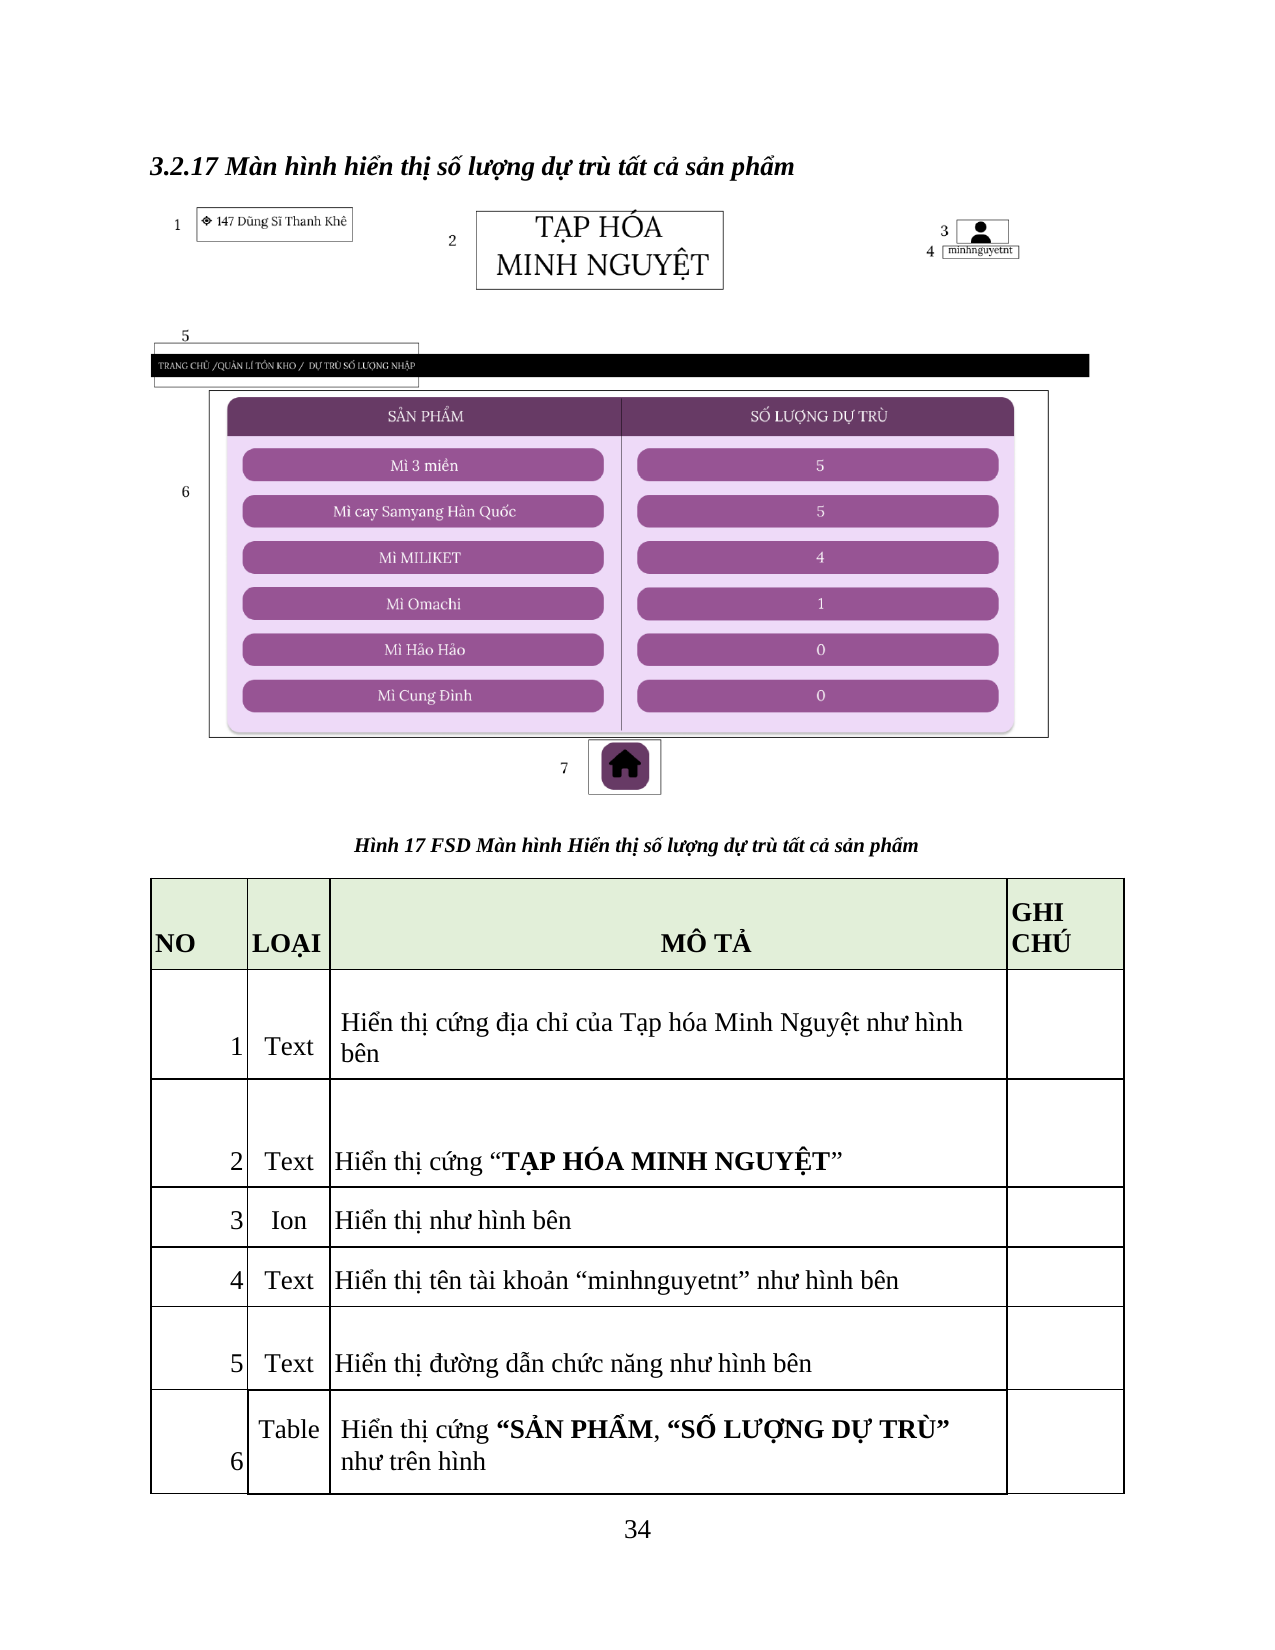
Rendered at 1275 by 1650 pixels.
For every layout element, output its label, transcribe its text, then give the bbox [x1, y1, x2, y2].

table_cell 2 [152, 1080, 247, 1186]
table_cell 5 [152, 1307, 247, 1388]
table_header LOẠI [248, 879, 329, 969]
table_cell Hiển thị như hình bên [331, 1188, 1006, 1246]
table_header GHI CHÚ [1008, 879, 1123, 969]
table_cell 3 [152, 1188, 247, 1246]
table_cell Ion [248, 1188, 329, 1246]
subtitle Màn hình hiển thị số lượng dự trù tất cả sản phẩm [150, 150, 1125, 181]
table_header MÔ TẢ [331, 879, 1006, 969]
table_cell Hiển thị cứng “TẠP HÓA MINH NGUYỆT” [331, 1080, 1006, 1186]
picture [150, 183, 1090, 814]
table_cell 1 [152, 970, 247, 1078]
table_cell [1008, 1188, 1123, 1246]
table_cell Hiển thị cứng “SẢN PHẨM, “SỐ LƯỢNG DỰ TRÙ” như trên hình [331, 1391, 1006, 1492]
text Hình 17 FSD Màn hình Hiển thị số lượng dự trù tất cả sản phẩm [150, 833, 1125, 857]
table_cell Text [248, 970, 329, 1078]
table_cell Table [249, 1391, 329, 1492]
table_cell [1008, 1080, 1123, 1186]
table_header NO [152, 879, 247, 969]
table_cell Hiển thị tên tài khoản “minhnguyetnt” như hình bên [331, 1248, 1006, 1306]
table_cell Text [248, 1307, 329, 1388]
table_cell Text [248, 1248, 329, 1306]
table_cell Text [248, 1080, 329, 1186]
table_cell [1008, 1390, 1123, 1492]
table_cell [1008, 1307, 1123, 1388]
table_cell Hiển thị cứng địa chỉ của Tạp hóa Minh Nguyệt như hình bên [331, 970, 1006, 1078]
table_cell [1008, 970, 1123, 1078]
table_cell Hiển thị đường dẫn chức năng như hình bên [331, 1307, 1006, 1388]
table_cell [1008, 1248, 1123, 1306]
table_cell 6 [152, 1390, 247, 1492]
table_cell 4 [152, 1248, 247, 1306]
